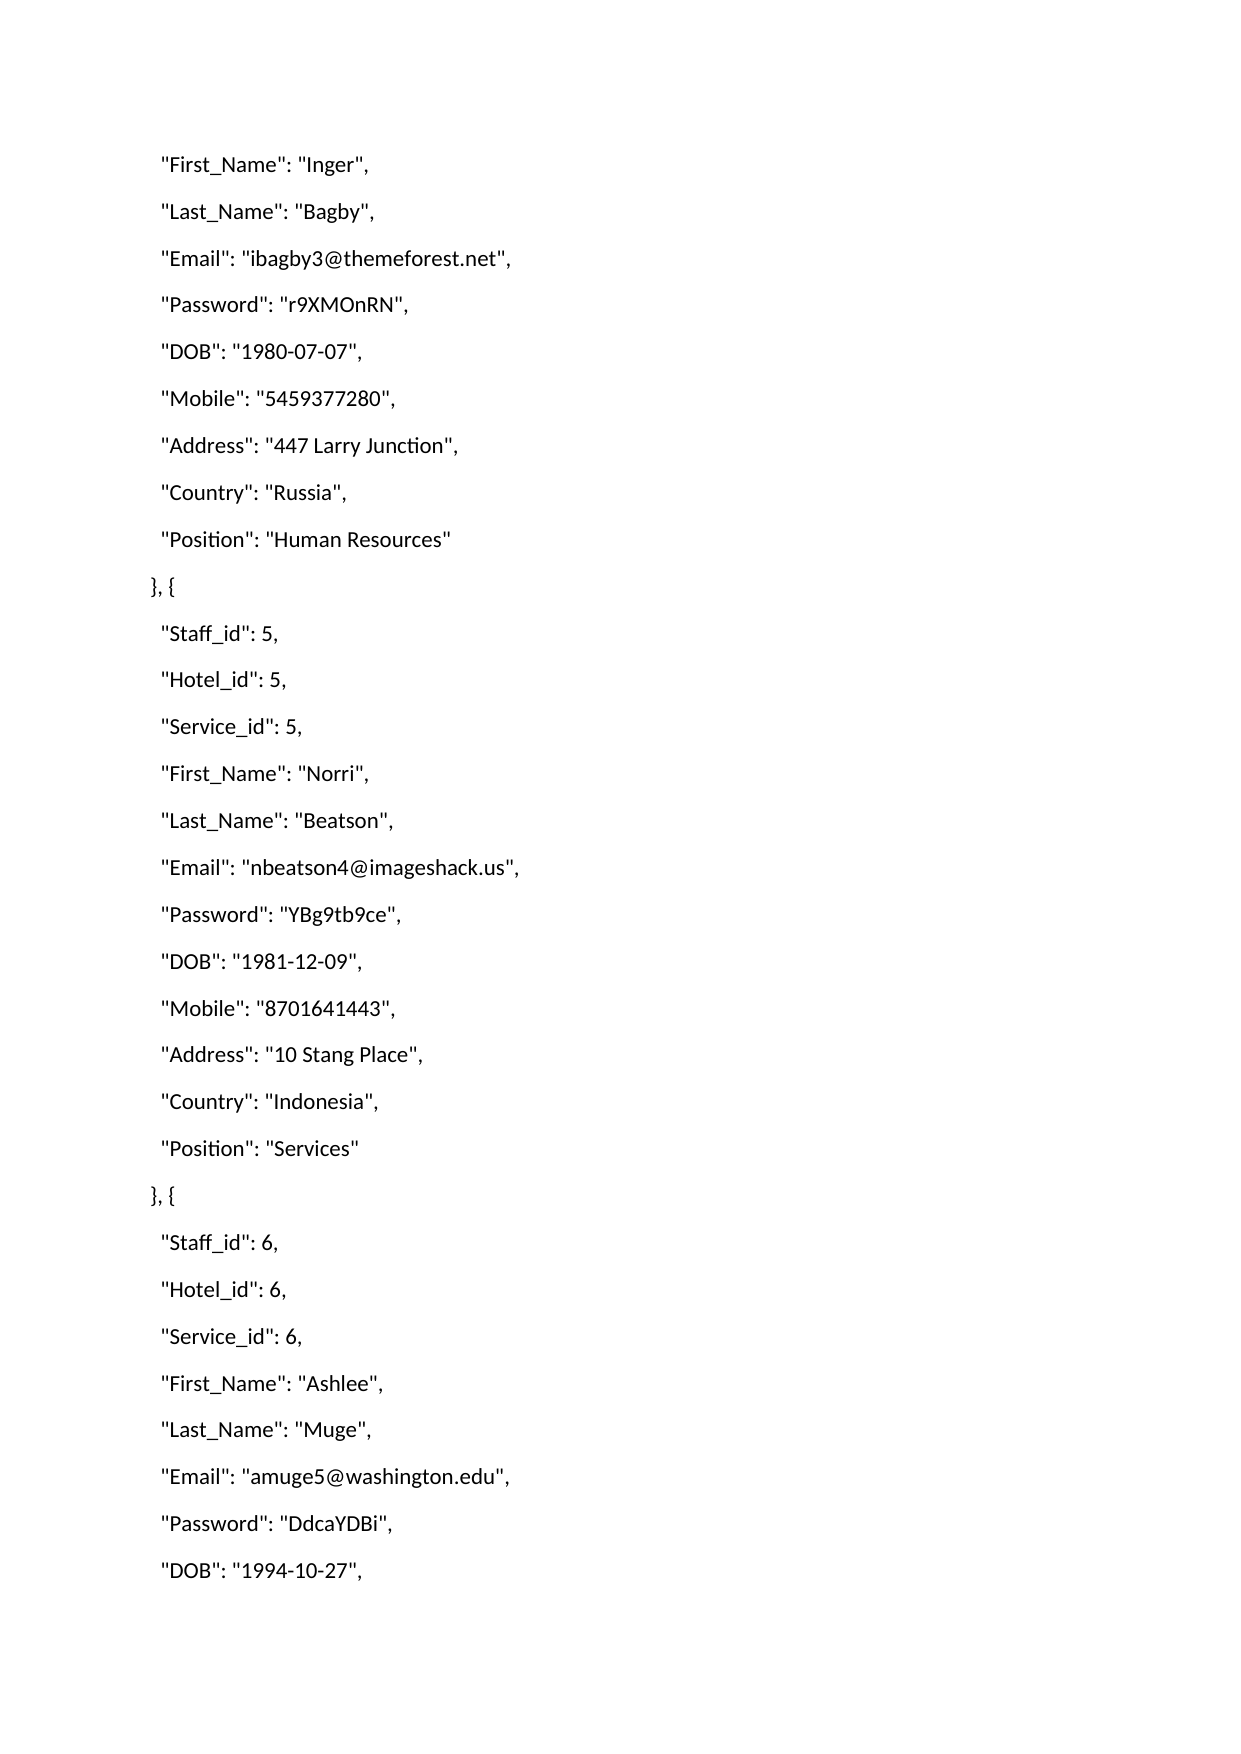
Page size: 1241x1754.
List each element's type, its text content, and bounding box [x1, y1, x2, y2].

text "Service_id": 5, [150, 712, 1090, 741]
text "Address": "447 Larry Junction", [150, 431, 1090, 459]
text "Last_Name": "Beatson", [150, 806, 1090, 834]
text "Position": "Services" [150, 1134, 1090, 1162]
text }, { [150, 1181, 1090, 1209]
text "Password": "DdcaYDBi", [150, 1509, 1090, 1537]
text "First_Name": "Inger", [150, 150, 1090, 178]
text "DOB": "1981-12-09", [150, 947, 1090, 975]
text "Mobile": "5459377280", [150, 384, 1090, 412]
text "Staff_id": 5, [150, 619, 1090, 647]
text "Service_id": 6, [150, 1322, 1090, 1350]
text "Last_Name": "Bagby", [150, 197, 1090, 225]
text "Email": "amuge5@washington.edu", [150, 1462, 1090, 1491]
text "DOB": "1994-10-27", [150, 1556, 1090, 1584]
text "Hotel_id": 5, [150, 666, 1090, 694]
text "Email": "nbeatson4@imageshack.us", [150, 853, 1090, 881]
text "Mobile": "8701641443", [150, 994, 1090, 1022]
text "Country": "Indonesia", [150, 1087, 1090, 1116]
text }, { [150, 572, 1090, 600]
text "Address": "10 Stang Place", [150, 1041, 1090, 1069]
text "Country": "Russia", [150, 478, 1090, 506]
text "Last_Name": "Muge", [150, 1416, 1090, 1444]
text "Email": "ibagby3@themeforest.net", [150, 244, 1090, 272]
text "First_Name": "Ashlee", [150, 1369, 1090, 1397]
text "First_Name": "Norri", [150, 759, 1090, 787]
text "Position": "Human Resources" [150, 525, 1090, 553]
text "Password": "YBg9tb9ce", [150, 900, 1090, 928]
text "Password": "r9XMOnRN", [150, 291, 1090, 319]
text "Staff_id": 6, [150, 1228, 1090, 1256]
text "Hotel_id": 6, [150, 1275, 1090, 1303]
text "DOB": "1980-07-07", [150, 337, 1090, 366]
